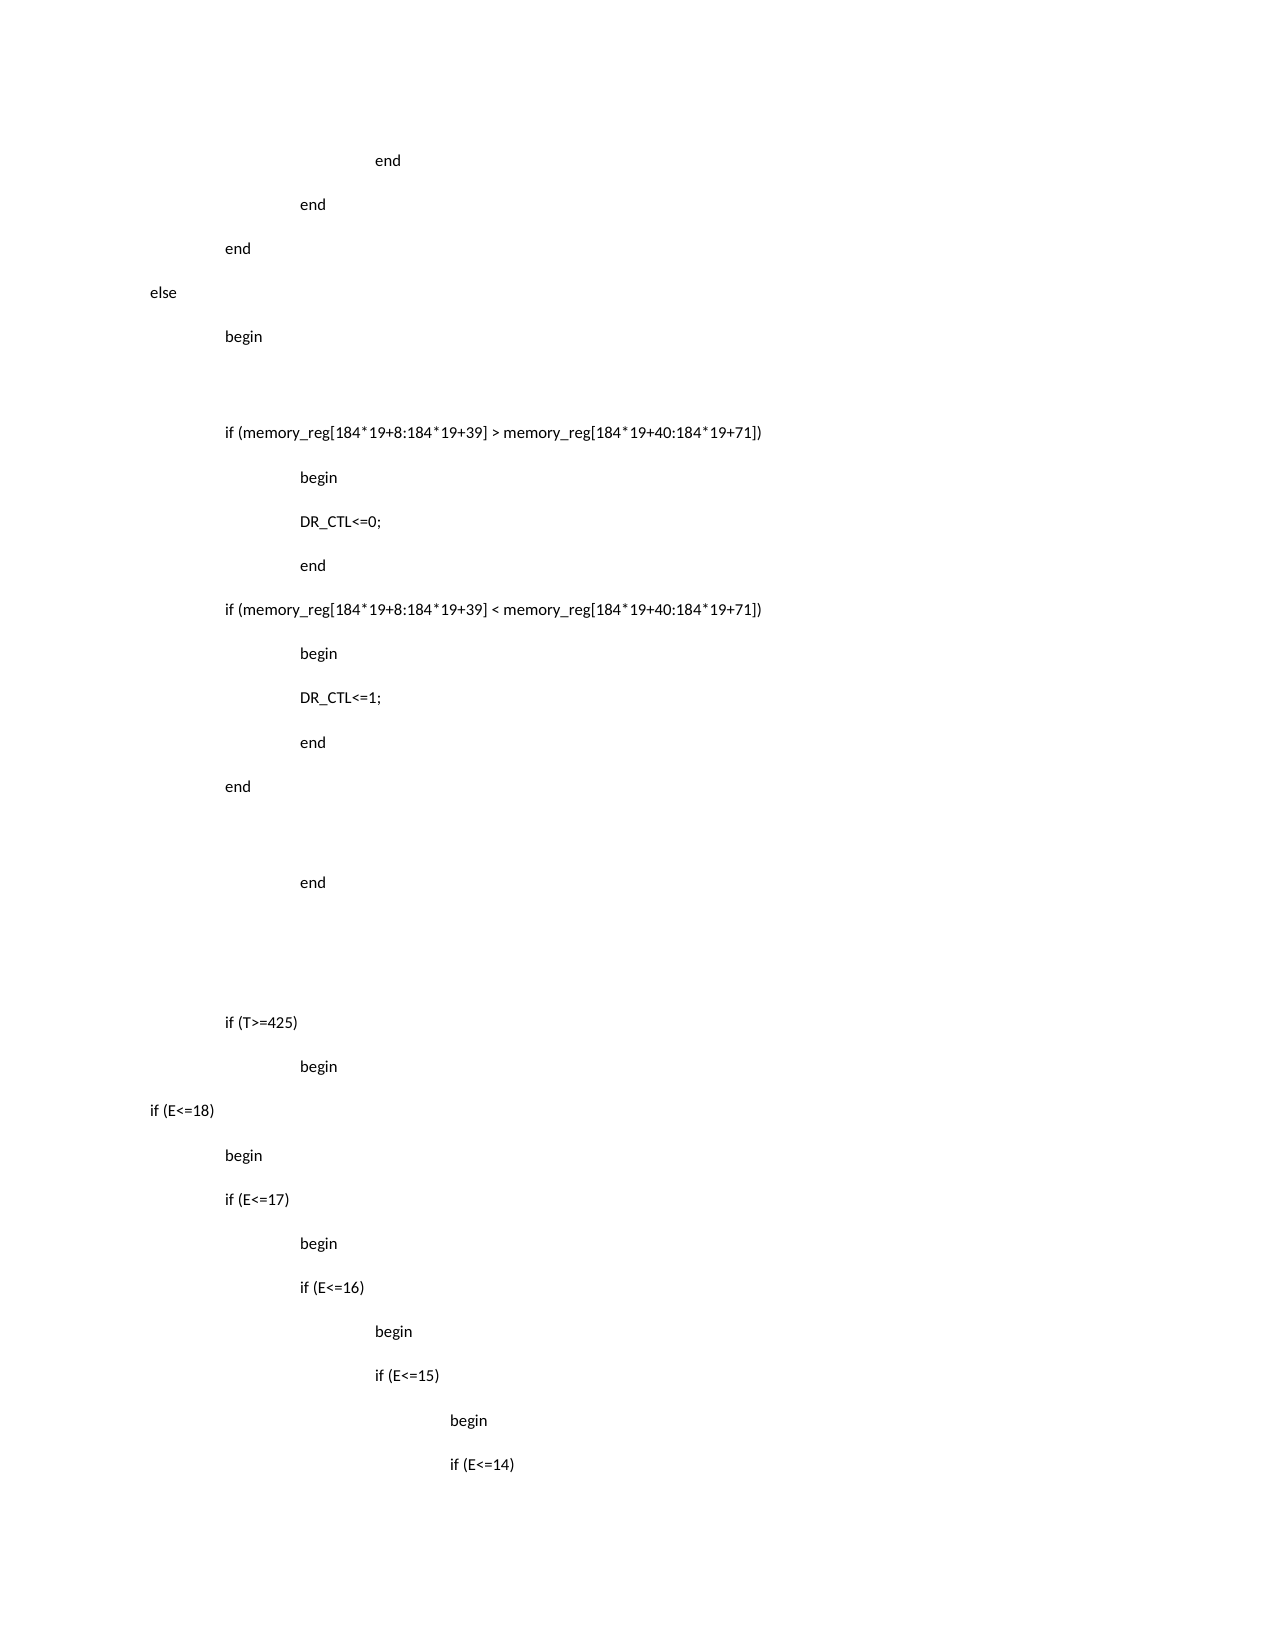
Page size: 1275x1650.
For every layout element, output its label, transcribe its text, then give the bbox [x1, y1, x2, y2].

text begin [150, 327, 1125, 347]
text DR_CTL<=0; [150, 511, 1125, 531]
text if (E<=18) [150, 1101, 1125, 1121]
text begin [150, 1321, 1125, 1342]
text end [150, 194, 1125, 214]
text begin [150, 643, 1125, 664]
text if (E<=16) [150, 1277, 1125, 1298]
text begin [150, 1145, 1125, 1165]
text if (T>=425) [150, 1012, 1125, 1033]
text end [150, 238, 1125, 259]
text else [150, 282, 1125, 303]
text begin [150, 1410, 1125, 1430]
text DR_CTL<=1; [150, 688, 1125, 708]
text begin [150, 1056, 1125, 1077]
text end [150, 732, 1125, 752]
text if (memory_reg[184*19+8:184*19+39] < memory_reg[184*19+40:184*19+71]) [150, 599, 1125, 620]
text if (E<=14) [150, 1454, 1125, 1474]
text if (E<=15) [150, 1366, 1125, 1386]
text begin [150, 467, 1125, 487]
text end [150, 555, 1125, 576]
text end [150, 872, 1125, 892]
text end [150, 150, 1125, 170]
text if (E<=17) [150, 1189, 1125, 1209]
text end [150, 776, 1125, 796]
text begin [150, 1233, 1125, 1253]
text if (memory_reg[184*19+8:184*19+39] > memory_reg[184*19+40:184*19+71]) [150, 423, 1125, 443]
